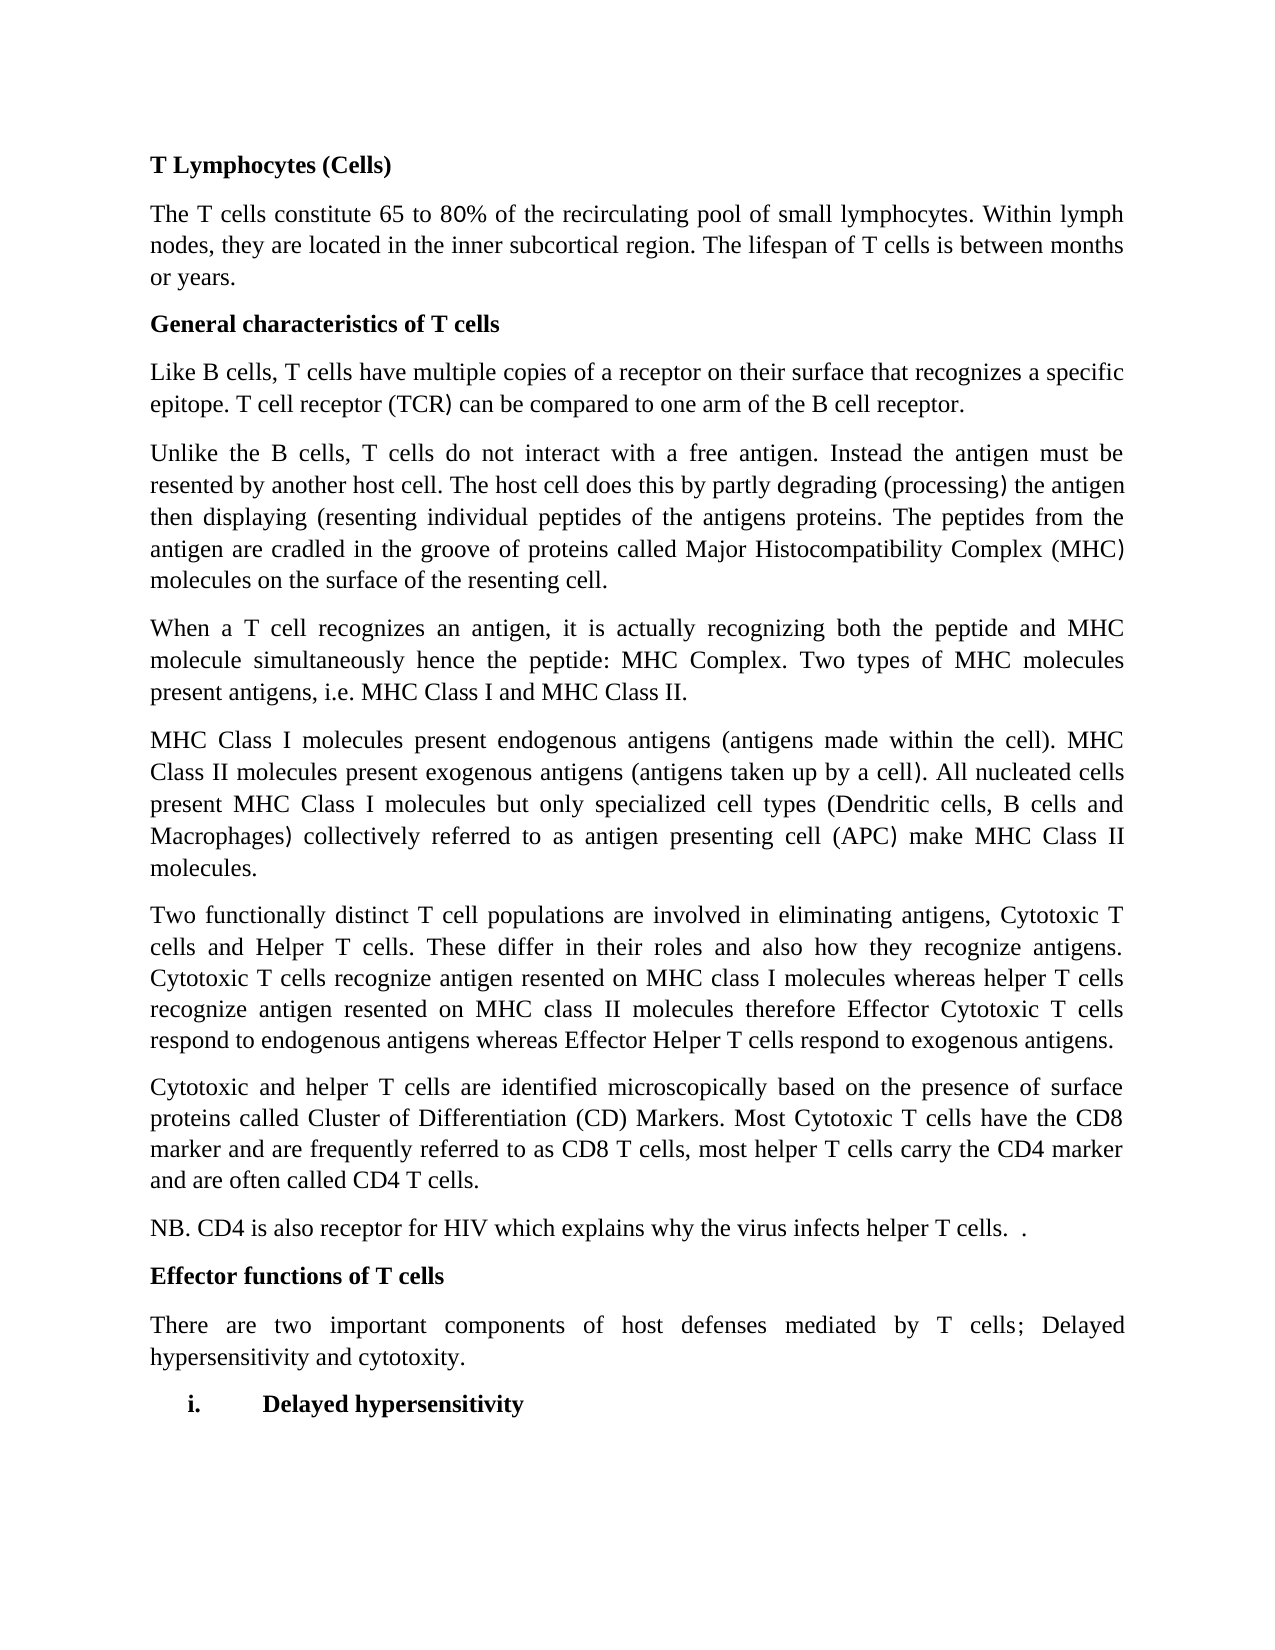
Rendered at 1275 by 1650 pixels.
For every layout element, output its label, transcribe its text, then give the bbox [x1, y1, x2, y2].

text General characteristics of T cells [150, 309, 1125, 338]
list Delayed hypersensitivity [187, 1389, 1125, 1418]
text There are two important components of host defenses mediated by T cells; Delayed hypersensitivity and cytotoxity. [150, 1309, 1125, 1370]
text The T cells constitute 65 to 80% of the recirculating pool of small lymphocytes. Within lymph nodes, they are located in the inner subcortical region. The lifespan of T cells is between months or years. [150, 198, 1125, 290]
text MHC Class I molecules present endogenous antigens (antigens made within the cell). MHC Class II molecules present exogenous antigens (antigens taken up by a cell). All nucleated cells present MHC Class I molecules but only specialized cell types (Dendritic cells, B cells and Macrophages) collectively referred to as antigen presenting cell (APC) make MHC Class II molecules. [150, 725, 1125, 882]
text NB. CD4 is also receptor for HIV which explains why the virus infects helper T cells. . [150, 1213, 1125, 1242]
text When a T cell recognizes an antigen, it is actually recognizing both the peptide and MHC molecule simultaneously hence the peptide: MHC Complex. Two types of MHC molecules present antigens, i.e. MHC Class I and MHC Class II. [150, 613, 1125, 706]
text T Lymphocytes (Cells) [150, 150, 1125, 179]
text Two functionally distinct T cell populations are involved in eliminating antigens, Cytotoxic T cells and Helper T cells. These differ in their roles and also how they recognize antigens. Cytotoxic T cells recognize antigen resented on MHC class I molecules whereas helper T cells recognize antigen resented on MHC class II molecules therefore Effector Cytotoxic T cells respond to endogenous antigens whereas Effector Helper T cells respond to exogenous antigens. [150, 901, 1125, 1053]
text Unlike the B cells, T cells do not interact with a free antigen. Instead the antigen must be resented by another host cell. The host cell does this by partly degrading (processing) the antigen then displaying (resenting individual peptides of the antigens proteins. The peptides from the antigen are cradled in the groove of proteins called Major Histocompatibility Complex (MHC) molecules on the surface of the resenting cell. [150, 438, 1125, 594]
text Cytotoxic and helper T cells are identified microscopically based on the presence of surface proteins called Cluster of Differentiation (CD) Markers. Most Cytotoxic T cells have the CD8 marker and are frequently referred to as CD8 T cells, most helper T cells carry the CD4 marker and are often called CD4 T cells. [150, 1072, 1125, 1194]
text Effector functions of T cells [150, 1261, 1125, 1290]
text Like B cells, T cells have multiple copies of a receptor on their surface that recognizes a specific epitope. T cell receptor (TCR) can be compared to one arm of the B cell receptor. [150, 357, 1125, 419]
